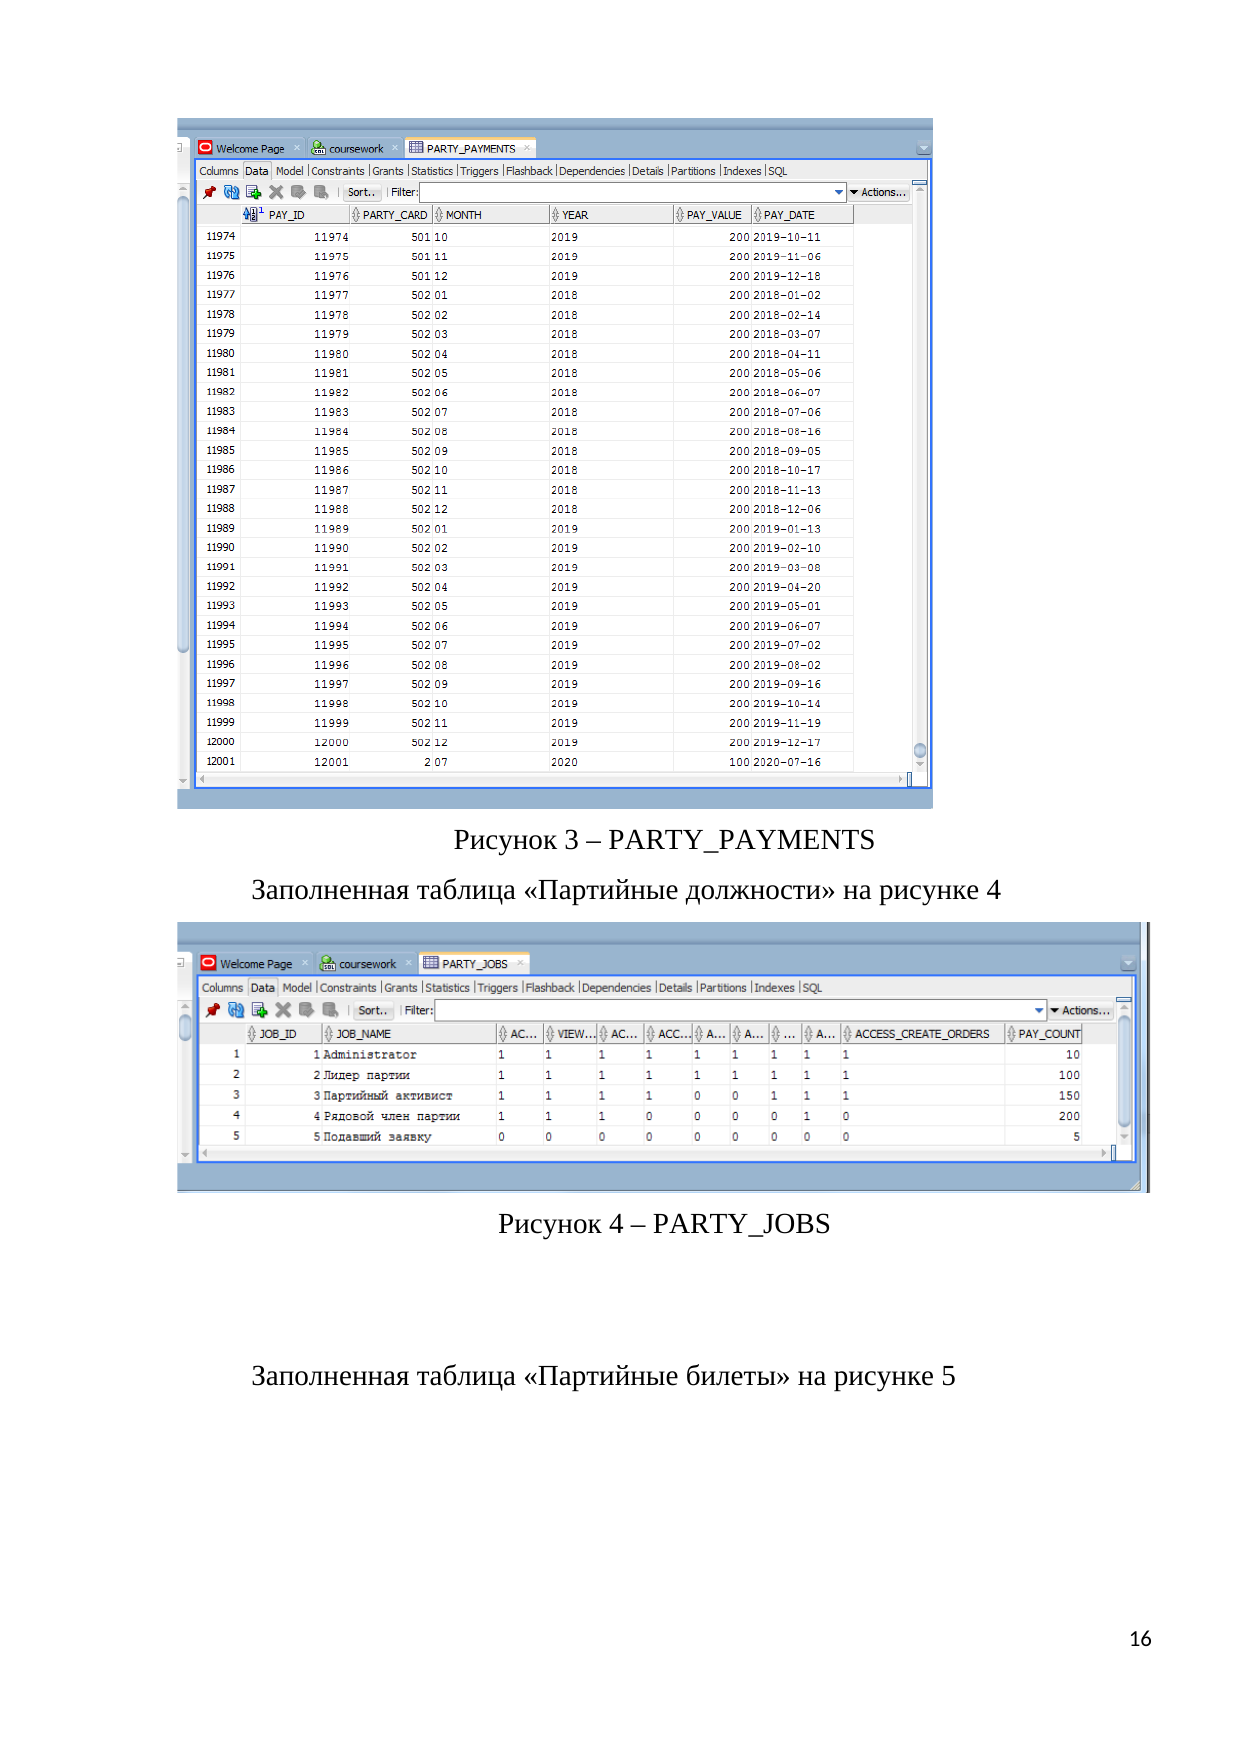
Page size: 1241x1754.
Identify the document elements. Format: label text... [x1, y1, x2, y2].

text Заполненная таблица «Партийные должности» на рисунке 4 [177, 872, 1152, 906]
text Рисунок 3 – PARTY_PAYMENTS [177, 822, 1152, 856]
text Рисунок 4 – PARTY_JOBS [177, 1207, 1152, 1240]
text Заполненная таблица «Партийные билеты» на рисунке 5 [177, 1358, 1152, 1391]
picture [177, 118, 933, 809]
picture [177, 922, 1151, 1193]
